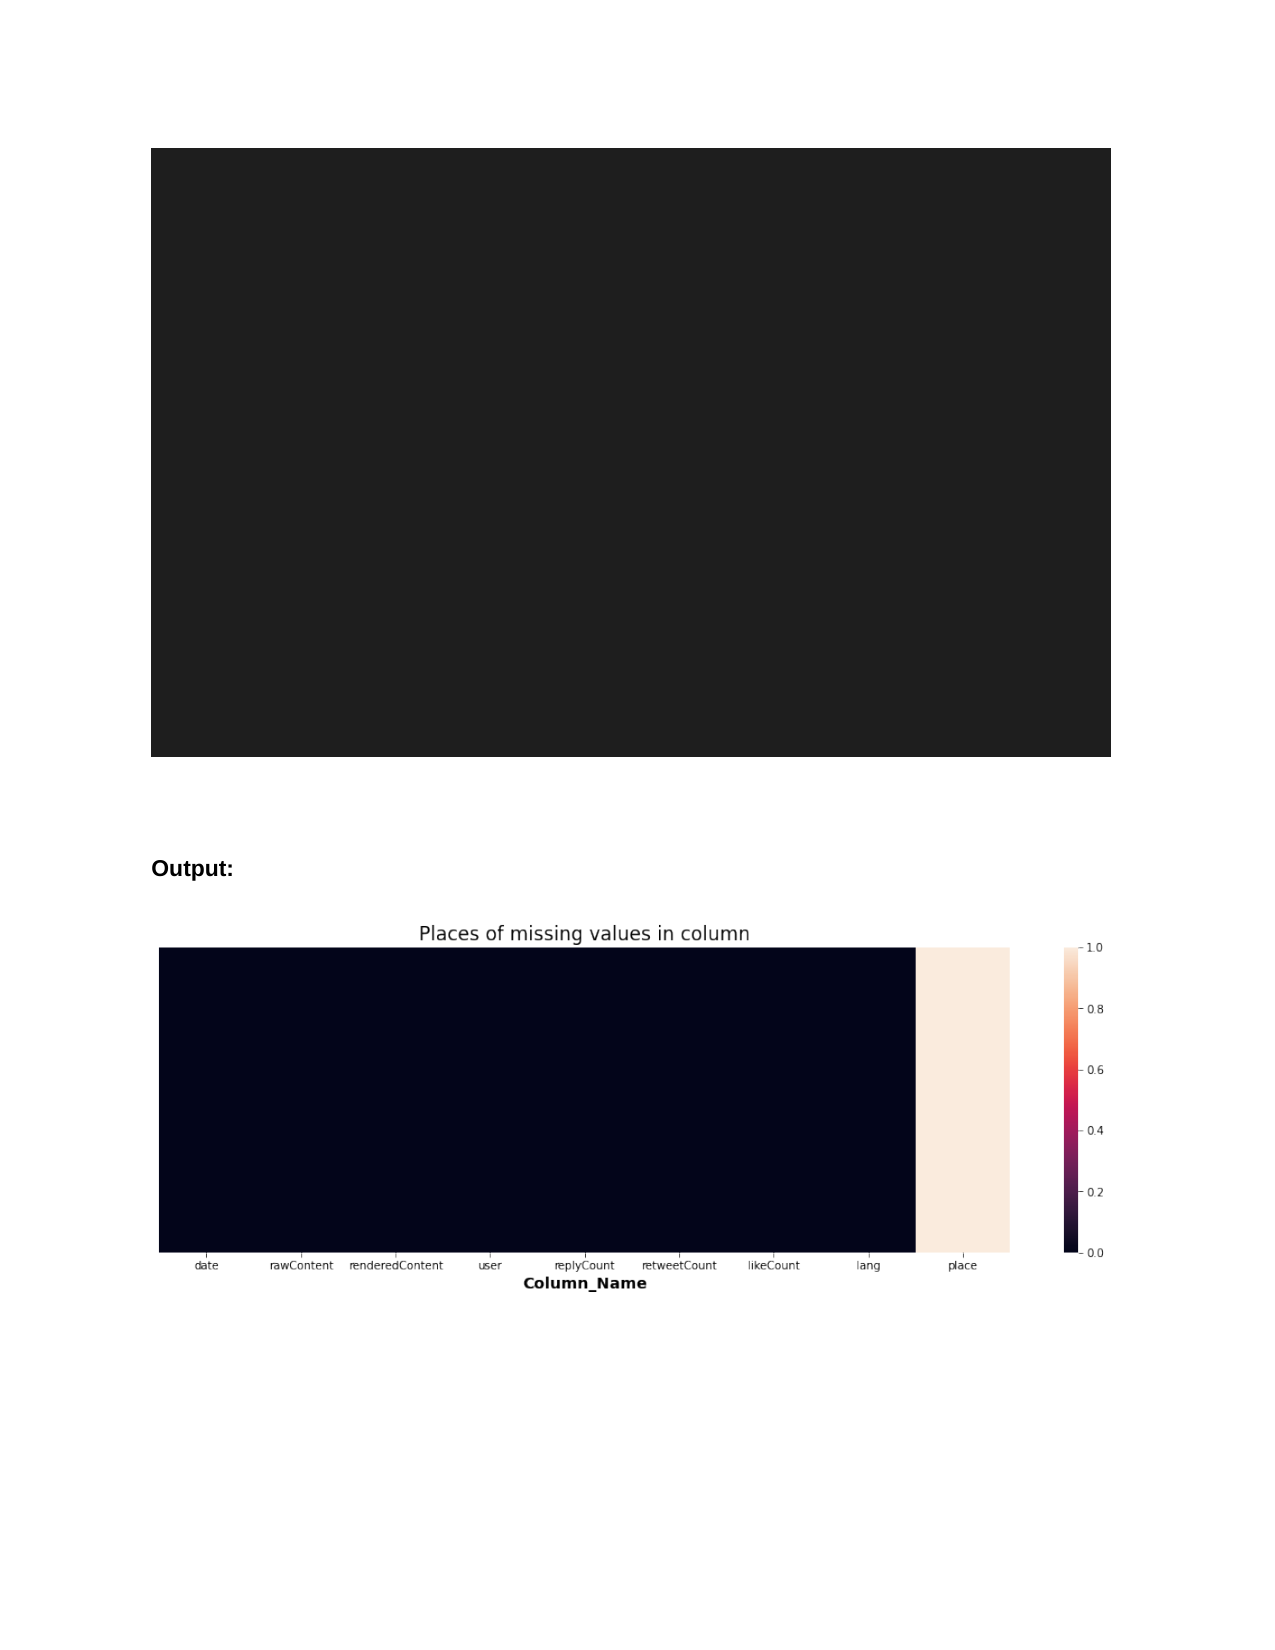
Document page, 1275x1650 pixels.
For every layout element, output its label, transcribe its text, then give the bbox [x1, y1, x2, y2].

text Output: [151, 855, 1102, 881]
picture [151, 917, 1112, 1300]
